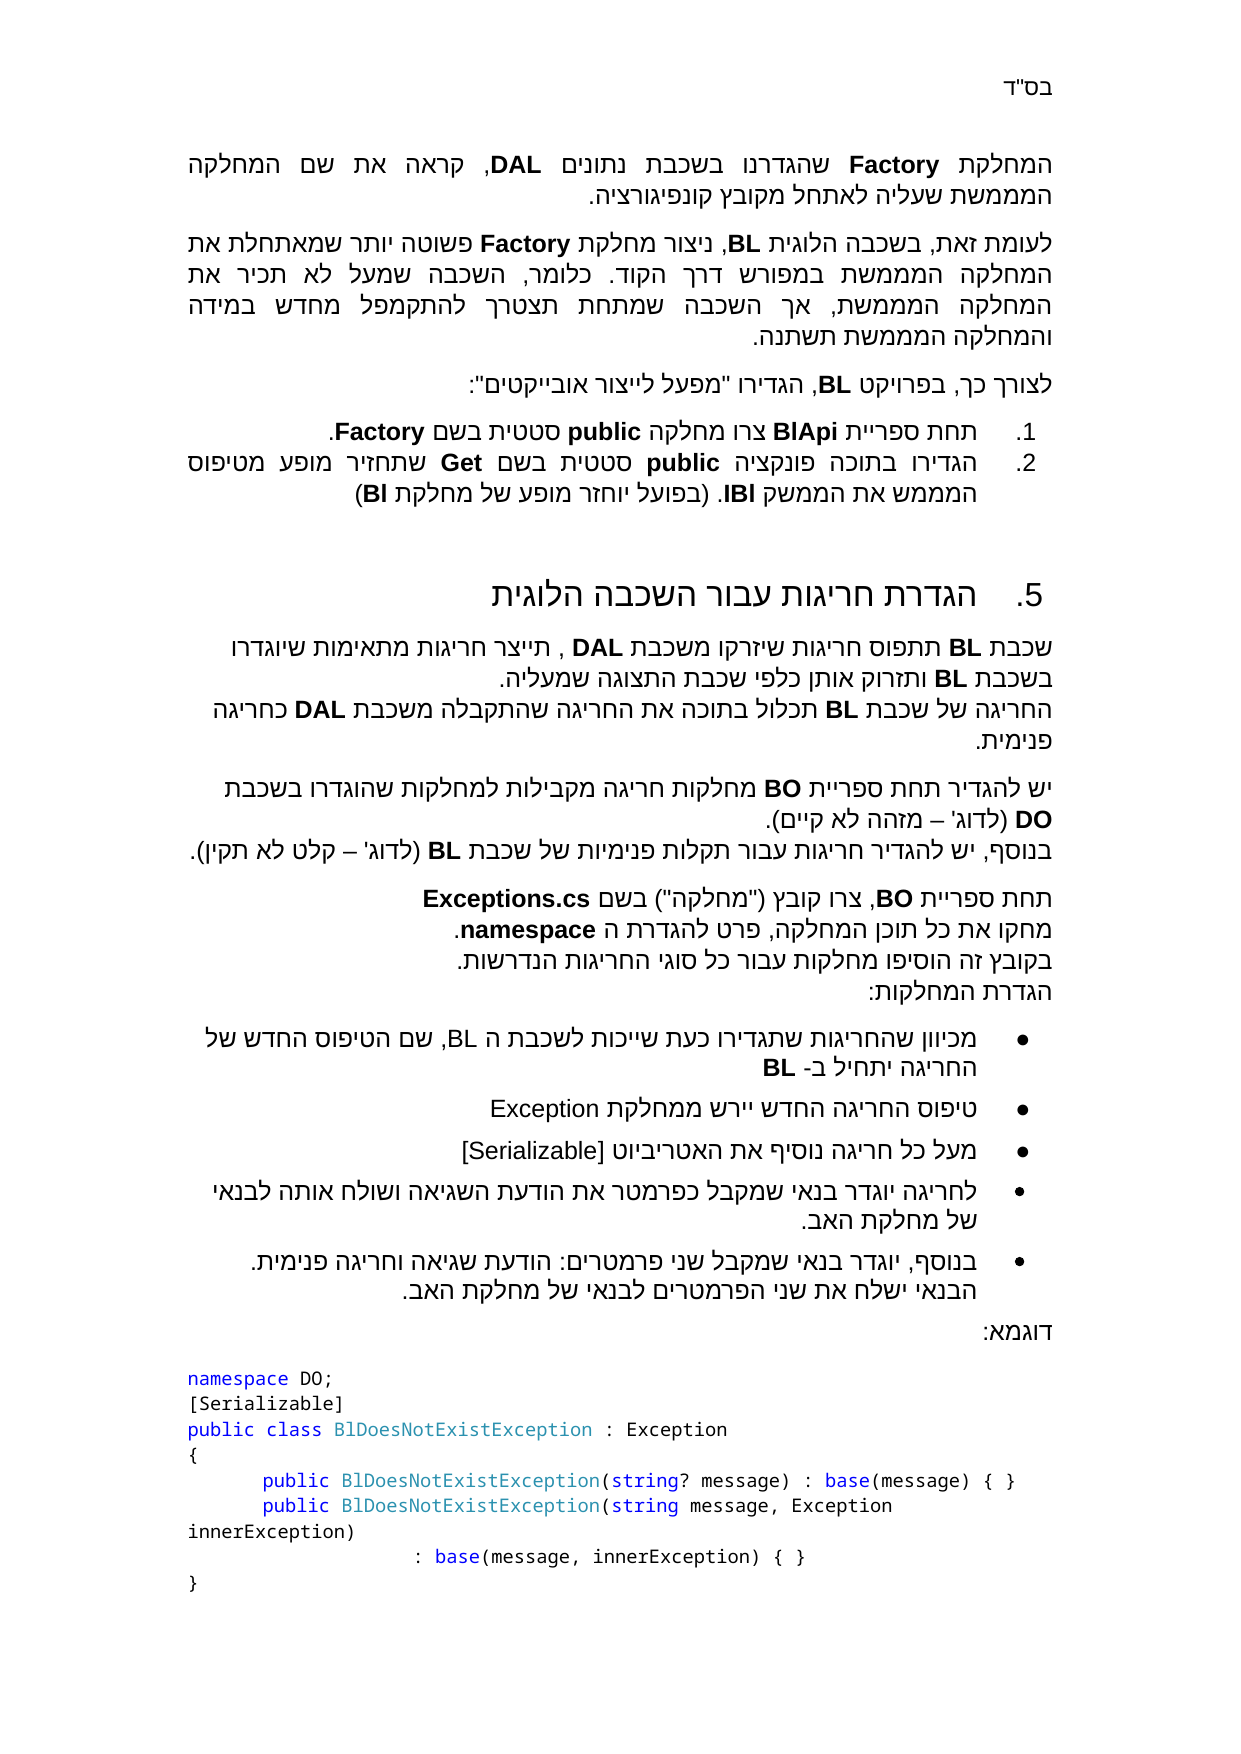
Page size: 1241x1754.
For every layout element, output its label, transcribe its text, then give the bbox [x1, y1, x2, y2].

list מעל כל חריגה נוסיף את האטריביוט [Serializable] [187, 1136, 1015, 1164]
list מכיוון שהחריגות שתגדירו כעת שייכות לשכבת ה BL, שם הטיפוס החדש של החריגה יתחיל ב- BL [187, 1024, 1015, 1082]
text } [187, 1569, 1053, 1594]
list לחריגה יוגדר בנאי שמקבל כפרמטר את הודעת השגיאה ושולח אותה לבנאי של מחלקת האב. [187, 1177, 1015, 1234]
text יש להגדיר תחת ספריית BO מחלקות חריגה מקבילות למחלקות שהוגדרו בשכבת DO (לדוג' – מזהה לא קיים). בנוסף, יש להגדיר חריגות עבור תקלות פנימיות של שכבת BL (לדוג' – קלט לא תקין). [187, 774, 1053, 864]
list תחת ספריית BlApi צרו מחלקה public סטטית בשם Factory. [187, 417, 1015, 446]
text public BlDoesNotExistException(string? message) : base(message) { } [187, 1467, 1053, 1492]
text דוגמא: [187, 1317, 1053, 1346]
list טיפוס החריגה החדש יירש ממחלקת Exception [187, 1094, 1015, 1123]
text לצורך כך, בפרויקט BL, הגדירו "מפעל לייצור אובייקטים": [187, 369, 1053, 398]
text : base(message, innerException) { } [187, 1543, 1053, 1569]
text [Serializable] [187, 1390, 1053, 1416]
text public class BlDoesNotExistException : Exception [187, 1416, 1053, 1441]
text public BlDoesNotExistException(string message, Exception innerException) [187, 1492, 1053, 1543]
text לעומת זאת, בשכבה הלוגית BL, ניצור מחלקת Factory פשוטה יותר שמאתחלת את המחלקה המממשת במפורש דרך הקוד. כלומר, השכבה שמעל לא תכיר את המחלקה המממשת, אך השכבה שמתחת תצטרך להתקמפל מחדש במידה והמחלקה המממשת תשתנה. [187, 229, 1053, 351]
list בנוסף, יוגדר בנאי שמקבל שני פרמטרים: הודעת שגיאה וחריגה פנימית. הבנאי ישלח את שני הפרמטרים לבנאי של מחלקת האב. [187, 1247, 1015, 1304]
list הגדרת חריגות עבור השכבה הלוגית [187, 575, 1015, 613]
text namespace DO; [187, 1365, 1053, 1390]
text המחלקת Factory שהגדרנו בשכבת נתונים DAL, קראה את שם המחלקה המממשת שעליה לאתחל מקובץ קונפיגורציה. [187, 150, 1053, 210]
text { [187, 1441, 1053, 1467]
list הגדירו בתוכה פונקציה public סטטית בשם Get שתחזיר מופע מטיפוס המממש את הממשק IBl. (בפועל יוחזר מופע של מחלקת Bl) [187, 448, 1015, 508]
text שכבת BL תתפוס חריגות שיזרקו משכבת DAL , תייצר חריגות מתאימות שיוגדרו בשכבת BL ותזרוק אותן כלפי שכבת התצוגה שמעליה. החריגה של שכבת BL תכלול בתוכה את החריגה שהתקבלה משכבת DAL כחריגה פנימית. [187, 633, 1053, 755]
text תחת ספריית BO, צרו קובץ ("מחלקה") בשם Exceptions.cs מחקו את כל תוכן המחלקה, פרט להגדרת ה namespace. בקובץ זה הוסיפו מחלקות עבור כל סוגי החריגות הנדרשות. הגדרת המחלקות: [187, 883, 1053, 1005]
